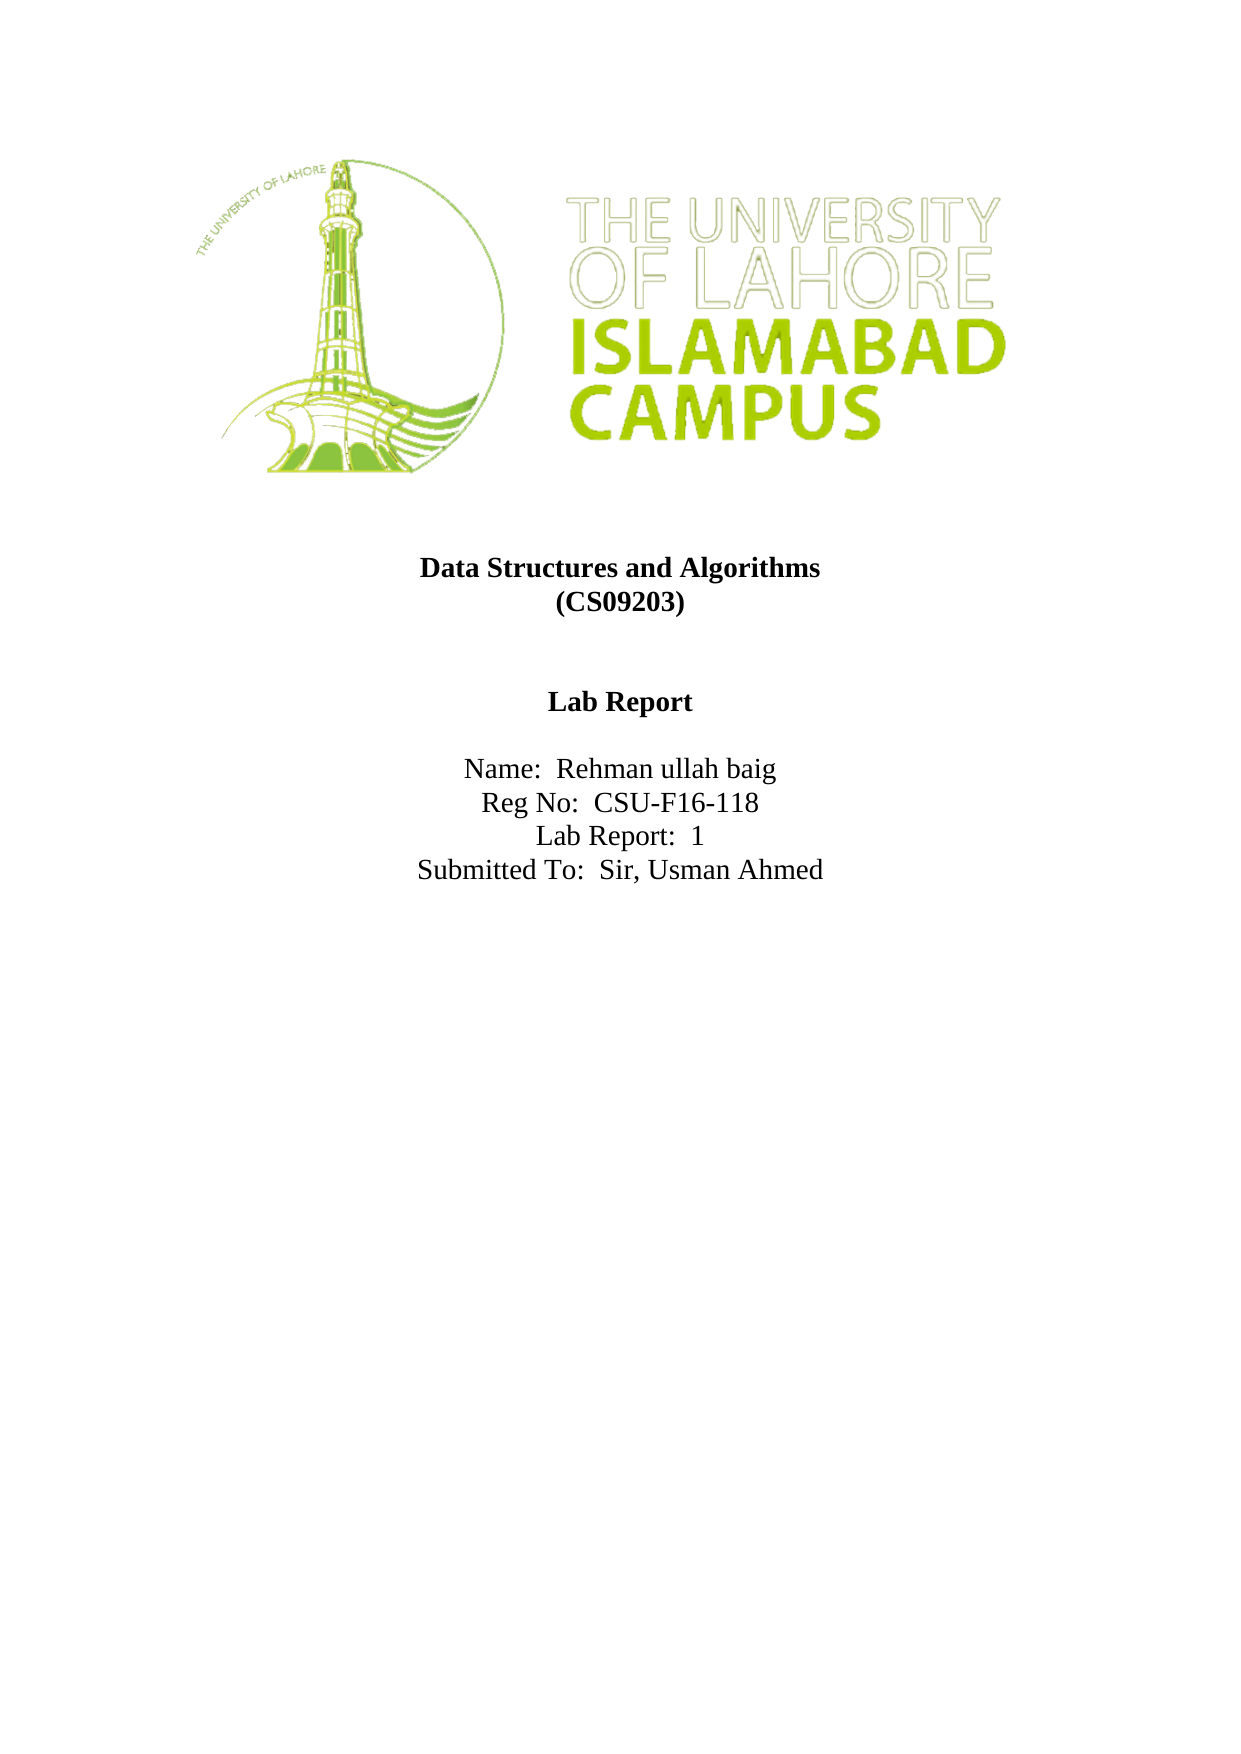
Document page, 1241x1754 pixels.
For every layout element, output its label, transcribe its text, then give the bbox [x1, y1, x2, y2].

text Data Structures and Algorithms [187, 550, 1053, 584]
text (CS09203) [187, 584, 1053, 617]
text Submitted To: Sir, Usman Ahmed [187, 852, 1053, 886]
text Lab Report [187, 684, 1053, 718]
picture [187, 150, 1052, 483]
text Lab Report: 1 [187, 818, 1053, 852]
text Name: Rehman ullah baig [187, 751, 1053, 785]
text Reg No: CSU-F16-118 [187, 785, 1053, 818]
